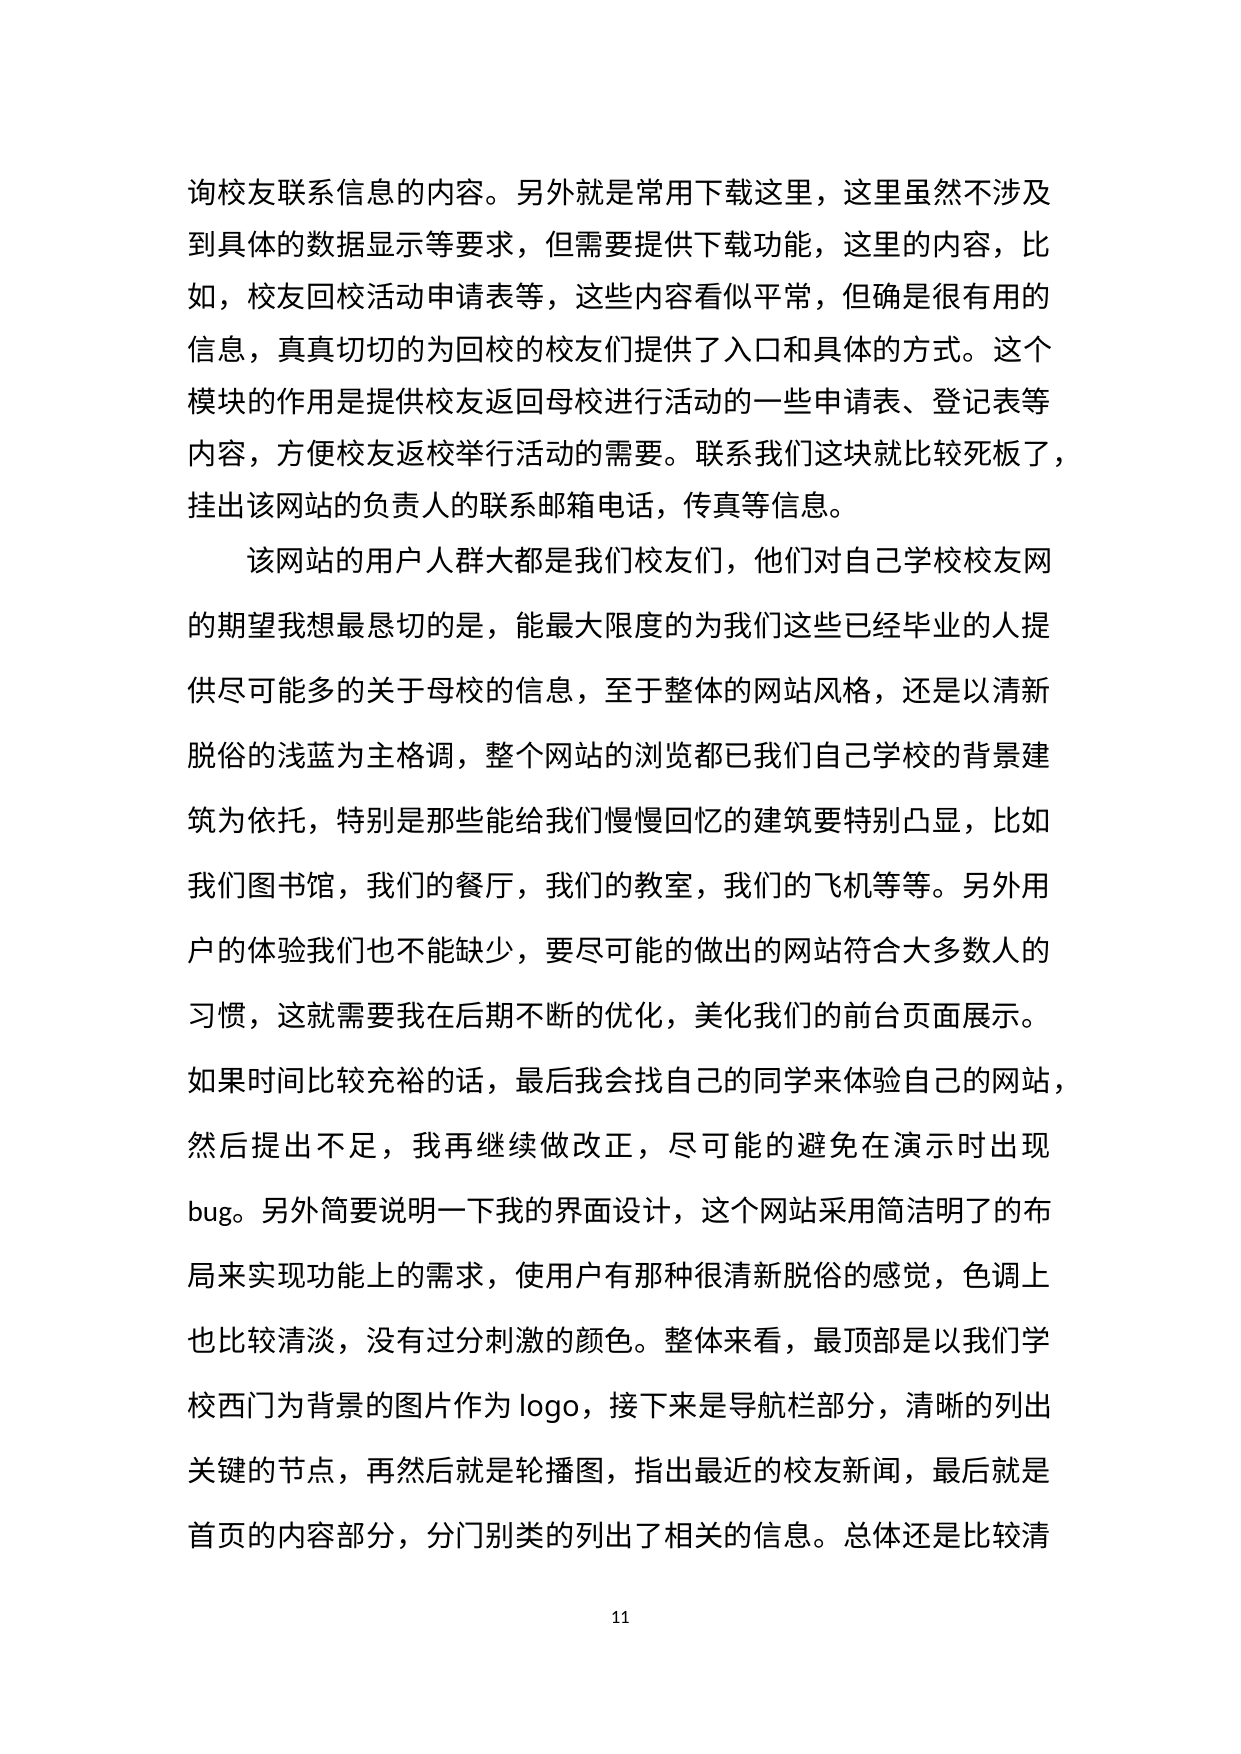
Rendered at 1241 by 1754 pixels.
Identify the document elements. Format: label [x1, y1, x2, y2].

text [187, 527, 1053, 1567]
text [187, 162, 1053, 527]
